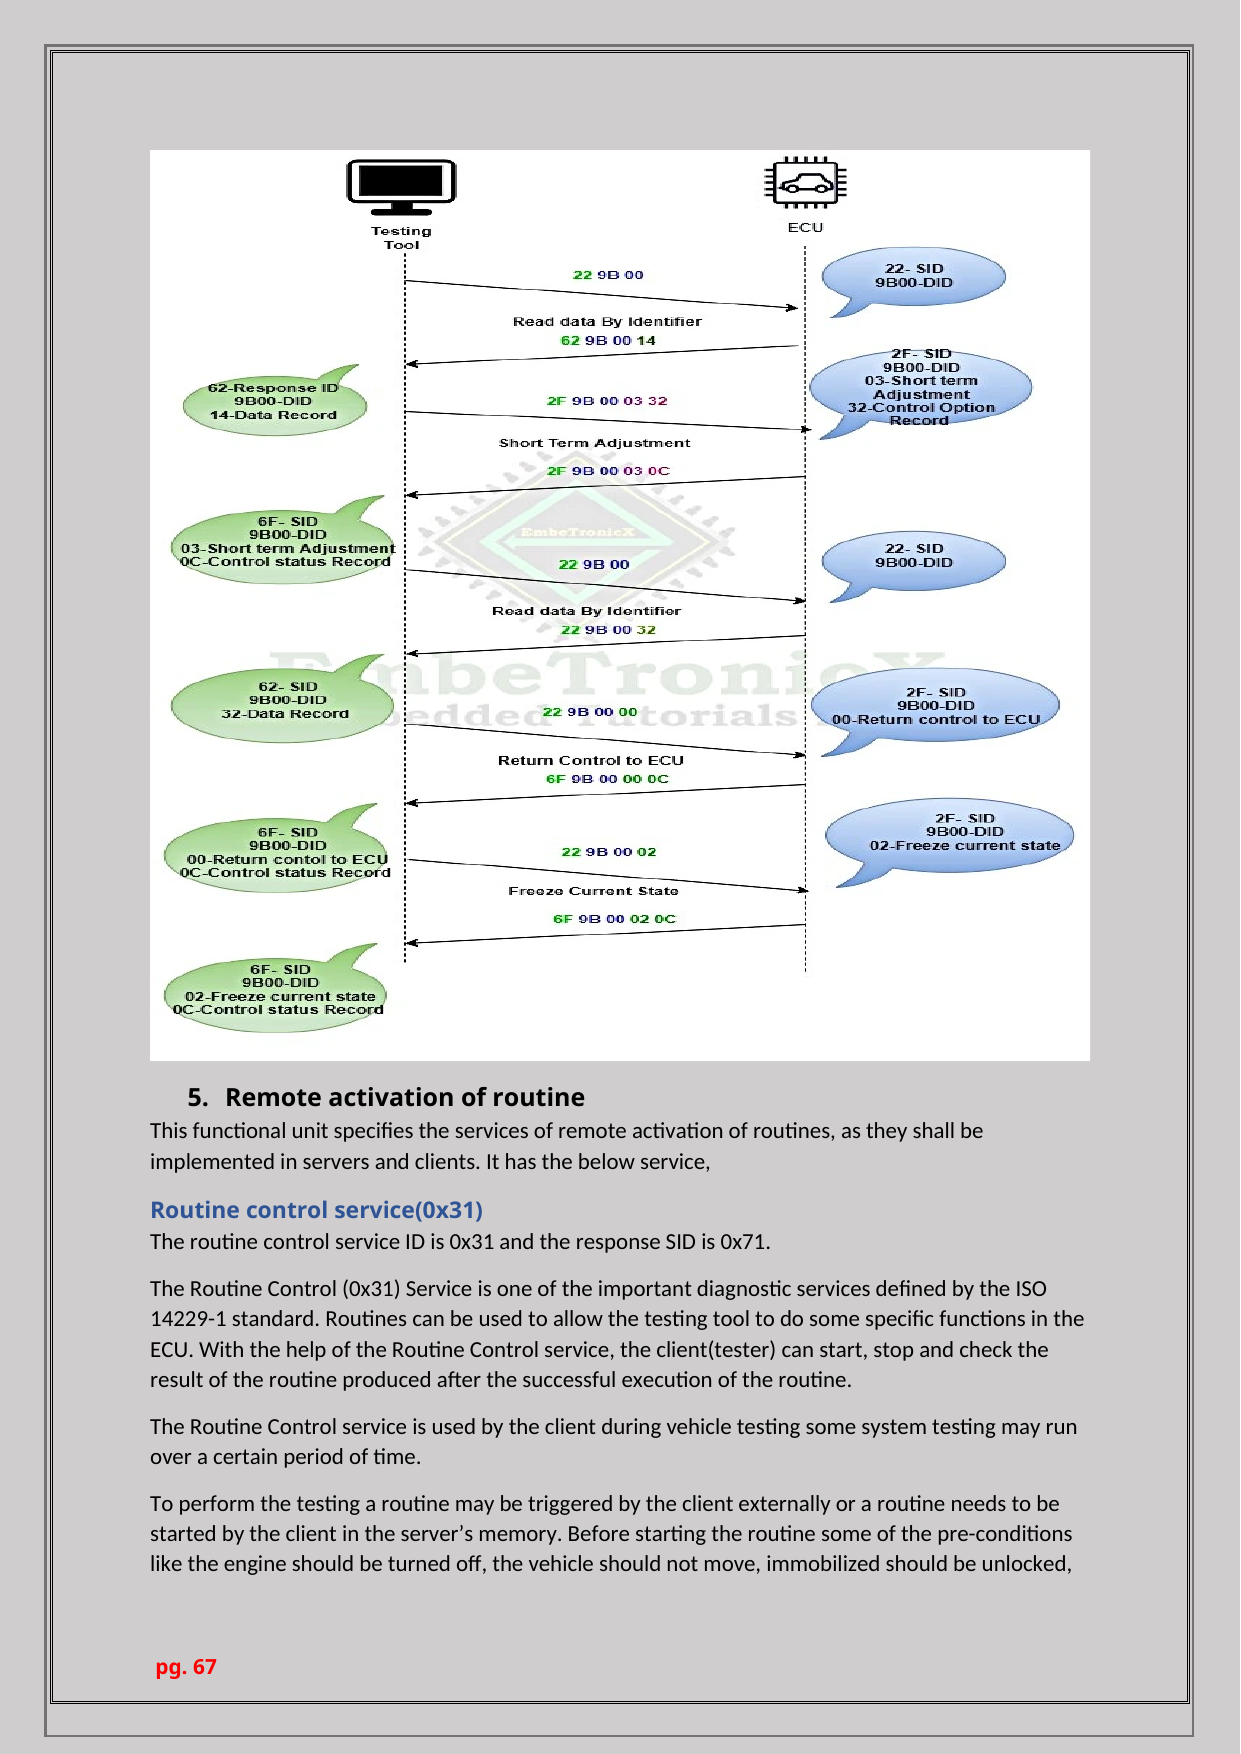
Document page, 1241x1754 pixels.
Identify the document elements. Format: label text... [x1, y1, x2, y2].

text The Routine Control (0x31) Service is one of the important diagnostic services defined by the ISO 14229-1 standard. Routines can be used to allow the testing tool to do some specific functions in the ECU. With the help of the Routine Control service, the client(tester) can start, stop and check the result of the routine produced after the successful execution of the routine. [150, 1274, 1090, 1393]
subtitle Remote activation of routine [187, 1080, 1090, 1114]
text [150, 1489, 1090, 1577]
picture [150, 150, 1091, 1061]
subtitle Routine control service(0x31) [150, 1194, 1090, 1225]
text This functional unit specifies the services of remote activation of routines, as they shall be implemented in servers and clients. It has the below service, [150, 1117, 1090, 1175]
text The Routine Control service is used by the client during vehicle testing some system testing may run over a certain period of time. [150, 1412, 1090, 1470]
text The routine control service ID is 0x31 and the response SID is 0x71. [150, 1227, 1090, 1255]
